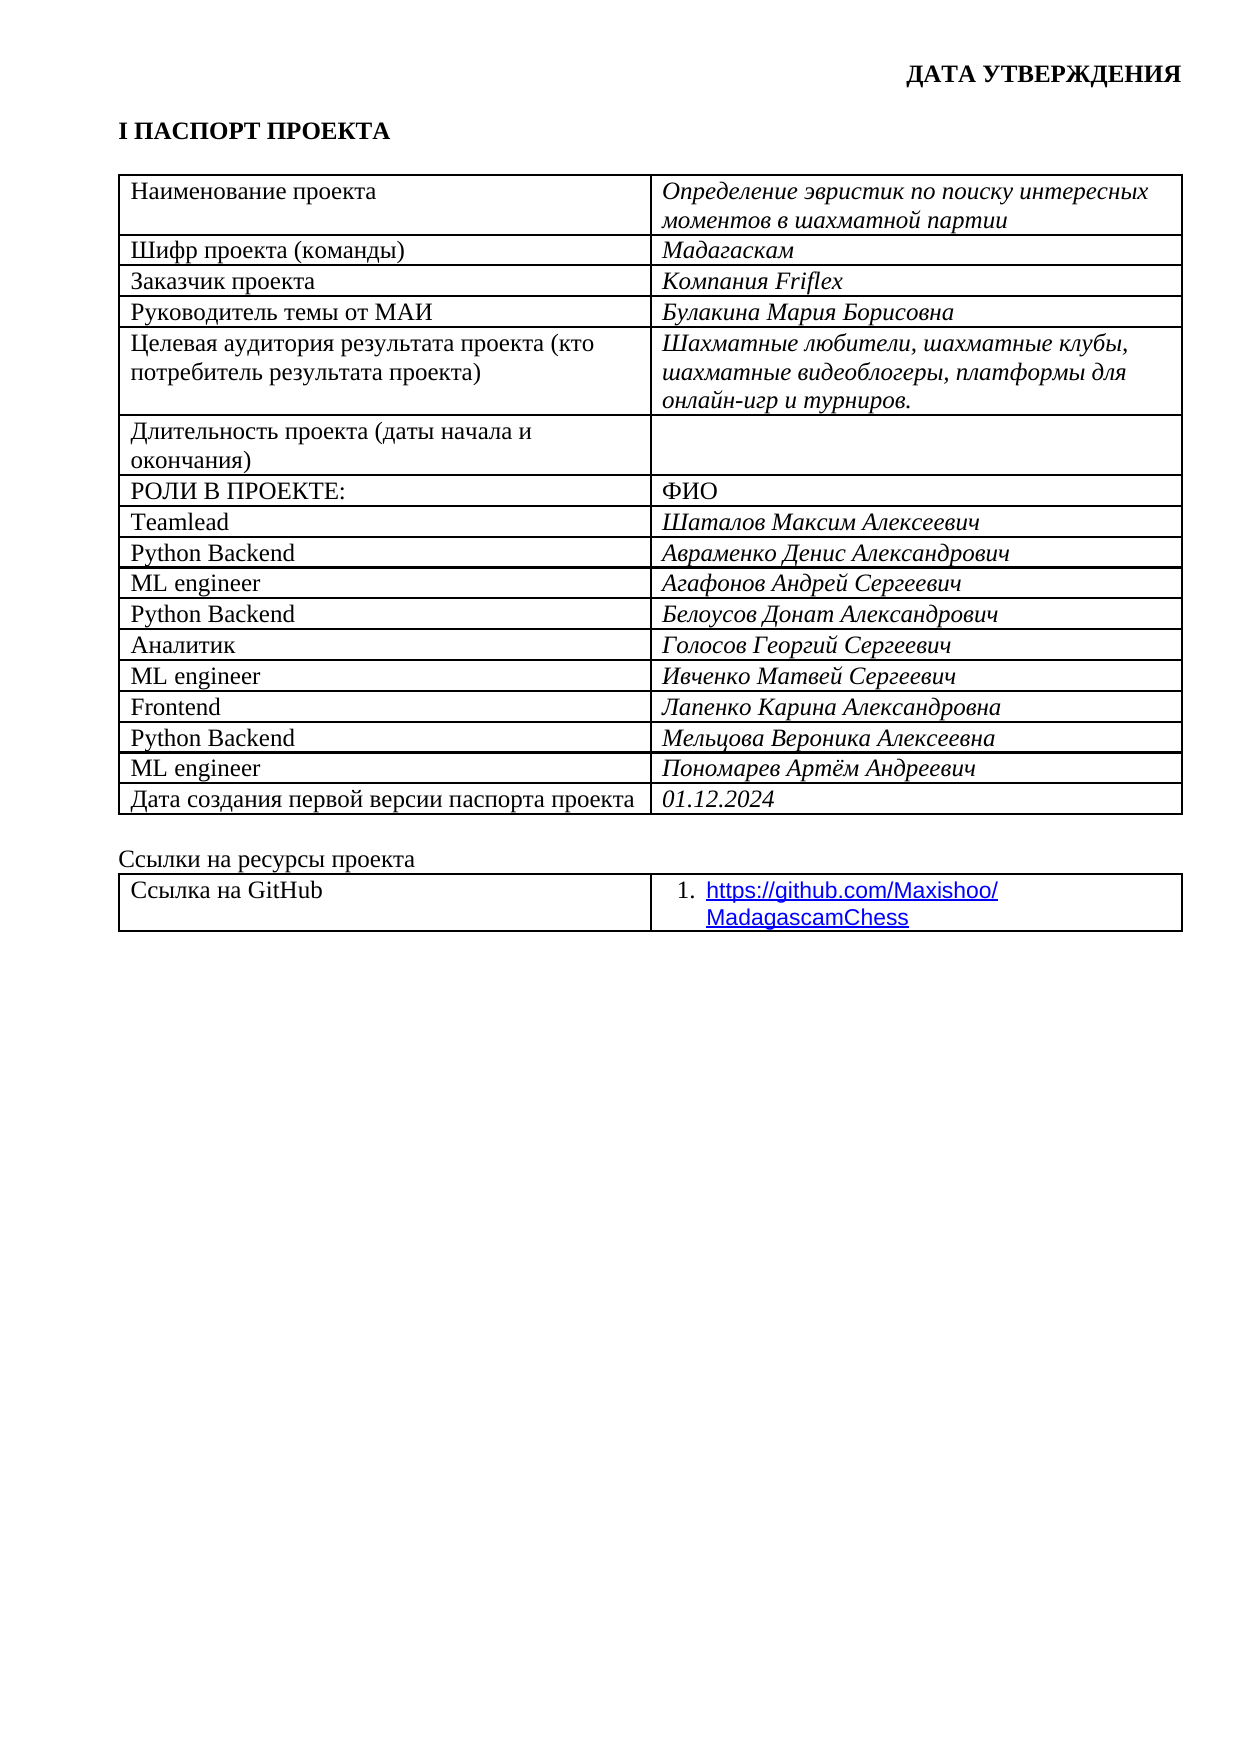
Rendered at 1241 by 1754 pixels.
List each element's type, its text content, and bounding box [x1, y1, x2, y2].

table_cell Авраменко Денис Александрович [652, 538, 1181, 566]
text ДАТА УТВЕРЖДЕНИЯ [118, 59, 1181, 88]
table_cell Дата создания первой версии паспорта проекта [120, 784, 650, 813]
table_cell Аналитик [120, 630, 650, 659]
table_cell Teamlead [120, 507, 650, 536]
table_cell Агафонов Андрей Сергеевич [652, 569, 1181, 597]
table_cell Заказчик проекта [120, 266, 650, 295]
subtitle I ПАСПОРТ ПРОЕКТА [118, 116, 1181, 145]
table_header https://github.com/Maxishoo/MadagascamChess [652, 875, 1181, 930]
table_cell ML engineer [120, 754, 650, 782]
table_cell Голосов Георгий Сергеевич [652, 630, 1181, 659]
table_cell Длительность проекта (даты начала и окончания) [120, 416, 650, 474]
table_cell Пономарев Артём Андреевич [652, 754, 1181, 782]
table_cell 01.12.2024 [652, 784, 1181, 813]
table_cell ML engineer [120, 661, 650, 690]
table_cell Шифр проекта (команды) [120, 236, 650, 264]
table_cell Python Backend [120, 599, 650, 628]
table_cell Мельцова Вероника Алексеевна [652, 723, 1181, 751]
table_cell РОЛИ В ПРОЕКТЕ: [120, 476, 650, 505]
table_cell Целевая аудитория результата проекта (кто потребитель результата проекта) [120, 328, 650, 414]
table_cell Шаталов Максим Алексеевич [652, 507, 1181, 536]
table_cell ML engineer [120, 569, 650, 597]
table_cell Белоусов Донат Александрович [652, 599, 1181, 628]
text Ссылки на ресурсы проекта [118, 844, 1181, 873]
table_cell Ивченко Матвей Сергеевич [652, 661, 1181, 690]
table_cell Компания Friflex [652, 266, 1181, 295]
table_cell Мадагаскам [652, 236, 1181, 264]
table_header Ссылка на GitHub [120, 875, 650, 930]
table_cell Булакина Мария Борисовна [652, 297, 1181, 326]
table_header Определение эвристик по поиску интересных моментов в шахматной партии [652, 176, 1181, 233]
table_cell Frontend [120, 692, 650, 721]
table_cell Python Backend [120, 538, 650, 566]
table_cell Шахматные любители, шахматные клубы, шахматные видеоблогеры, платформы для онлайн-игр и турниров. [652, 328, 1181, 414]
table_cell Руководитель темы от МАИ [120, 297, 650, 326]
table_cell Лапенко Карина Александровна [652, 692, 1181, 721]
table_cell Python Backend [120, 723, 650, 751]
table_cell [652, 416, 1181, 474]
table_cell ФИО [652, 476, 1181, 505]
table_header Наименование проекта [120, 176, 650, 233]
